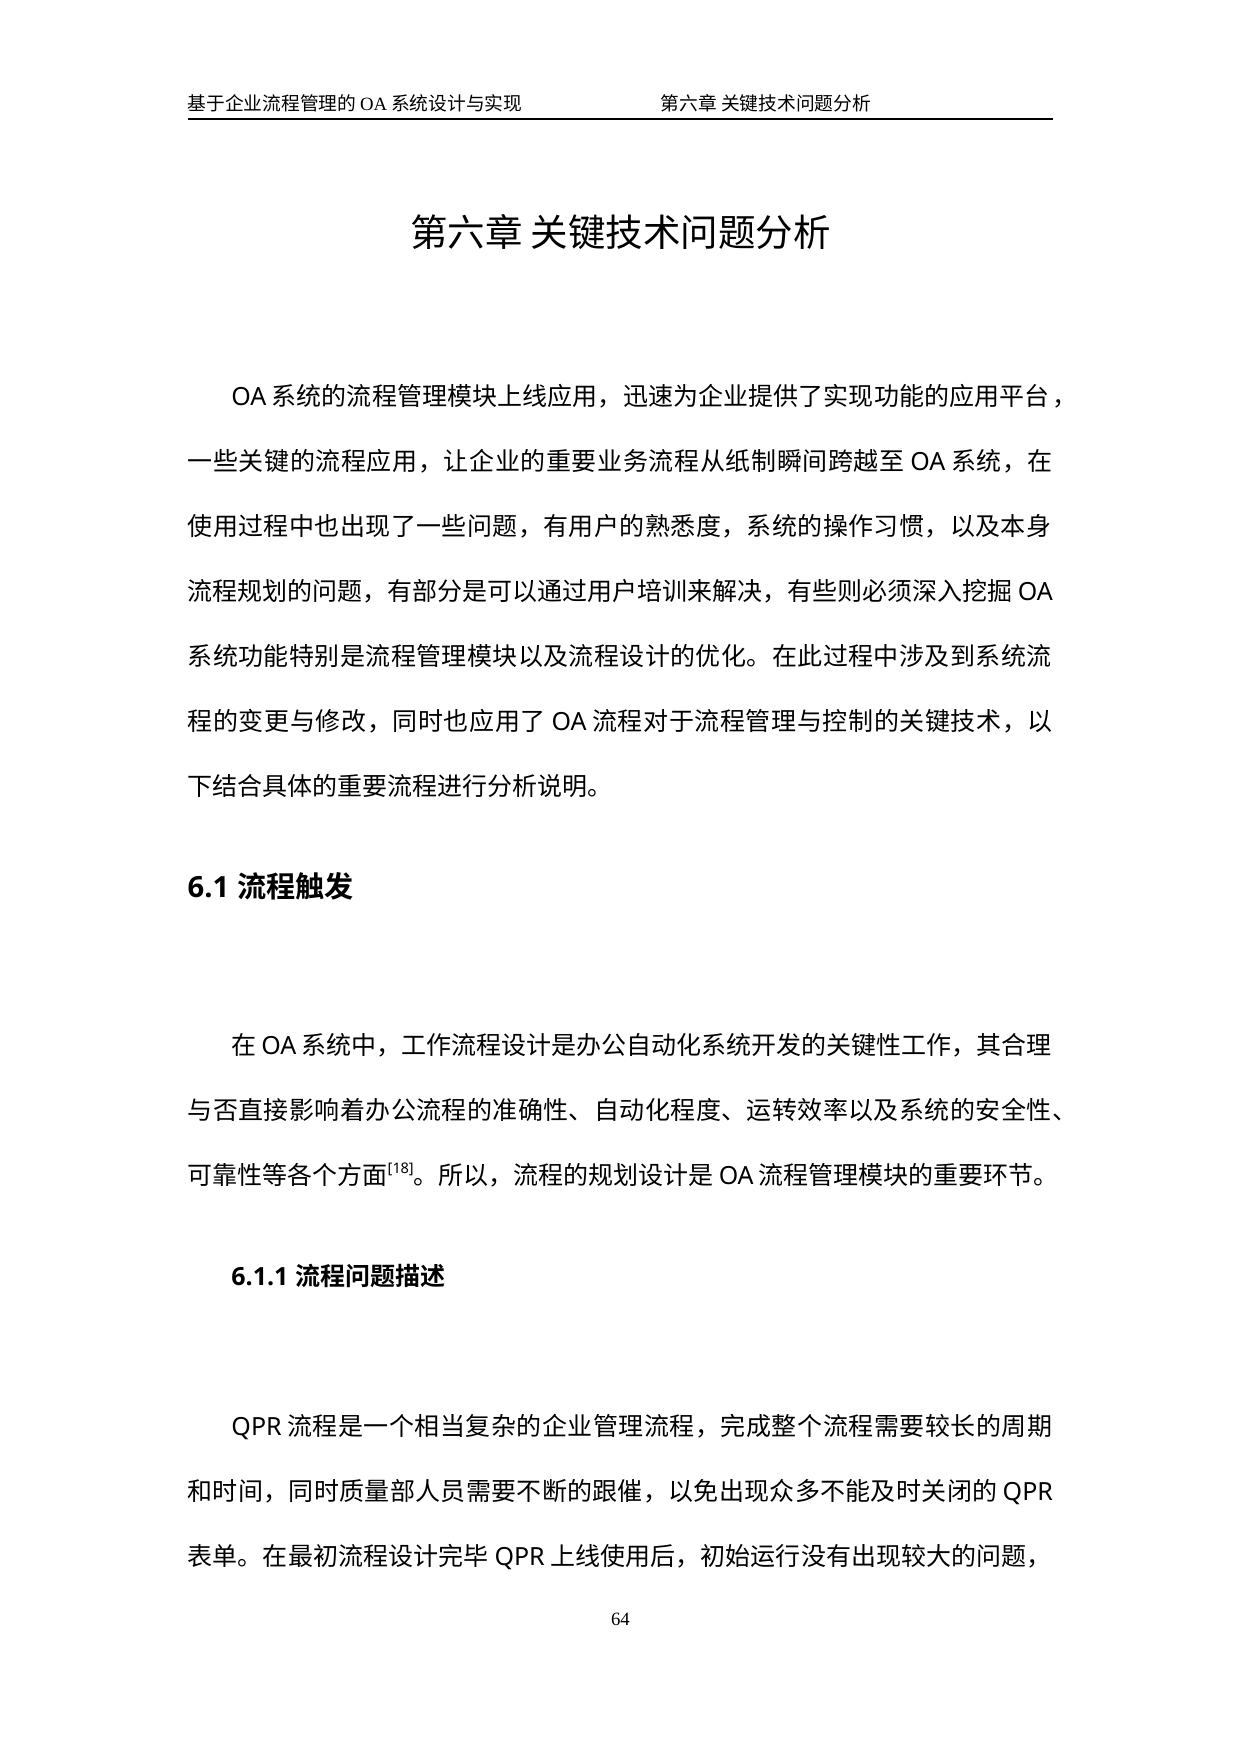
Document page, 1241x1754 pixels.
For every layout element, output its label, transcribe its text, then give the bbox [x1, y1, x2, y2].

subtitle 6.1 流程触发 [187, 852, 1053, 917]
subtitle 6.1.1 流程问题描述 [187, 1242, 1053, 1307]
subtitle 第六章 关键技术问题分析 [187, 197, 1053, 262]
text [187, 1392, 1053, 1587]
text 在OA系统中，工作流程设计是办公自动化系统开发的关键性工作，其合理与否直接影响着办公流程的准确性、自动化程度、运转效率以及系统的安全性、可靠性等各个方面[18]。所以，流程的规划设计是OA流程管理模块的重要环节。 [187, 1011, 1053, 1206]
text OA系统的流程管理模块上线应用，迅速为企业提供了实现功能的应用平台，一些关键的流程应用，让企业的重要业务流程从纸制瞬间跨越至OA系统，在使用过程中也出现了一些问题，有用户的熟悉度，系统的操作习惯，以及本身流程规划的问题，有部分是可以通过用户培训来解决，有些则必须深入挖掘OA系统功能特别是流程管理模块以及流程设计的优化。在此过程中涉及到系统流程的变更与修改，同时也应用了OA流程对于流程管理与控制的关键技术，以下结合具体的重要流程进行分析说明。 [187, 362, 1053, 817]
